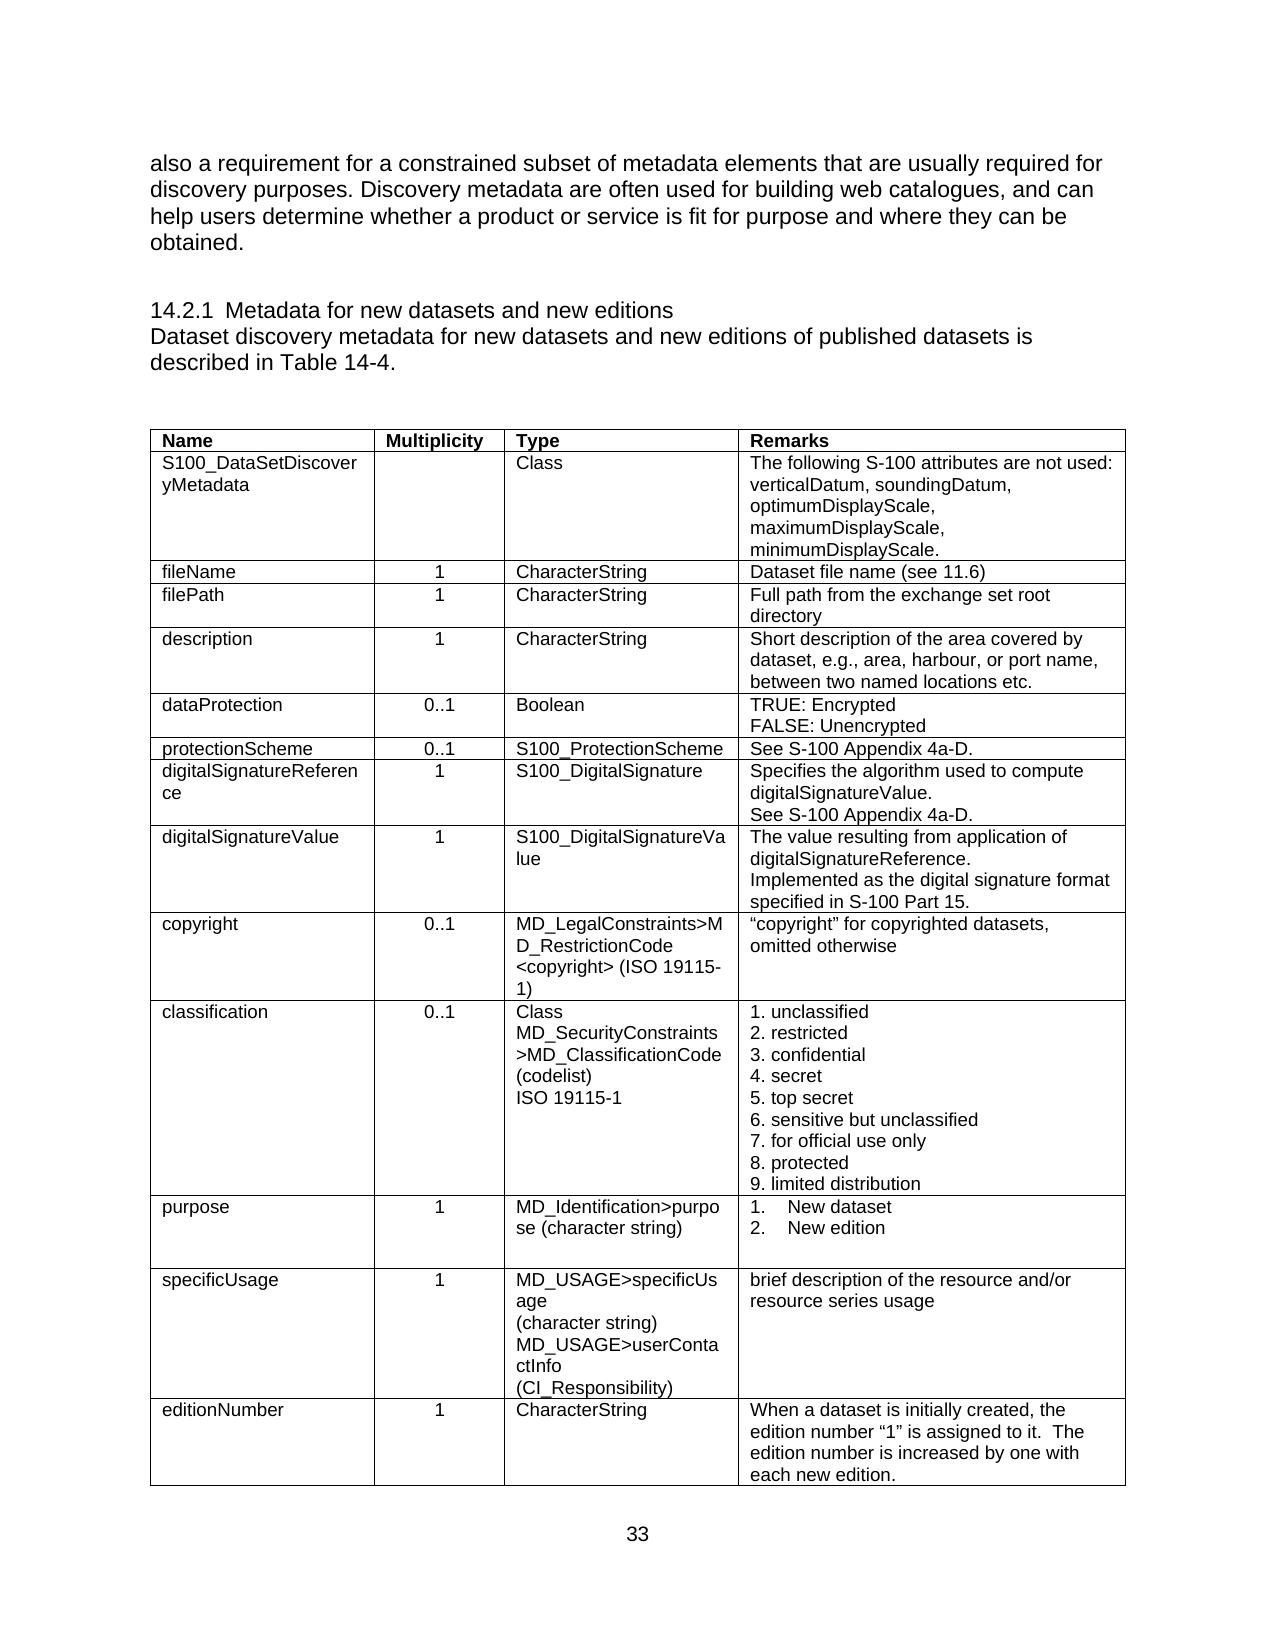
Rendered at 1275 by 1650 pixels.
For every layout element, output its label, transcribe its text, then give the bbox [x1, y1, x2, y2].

table_cell 1 [375, 584, 504, 627]
table_cell copyright [151, 913, 374, 999]
table_cell New dataset New edition [739, 1196, 1125, 1268]
table_cell specificUsage [151, 1269, 374, 1398]
table_cell Class [505, 452, 738, 560]
table_cell CharacterString [505, 584, 738, 627]
table_cell classification [151, 1001, 374, 1194]
table_cell MD_Identification>purpose (character string) [505, 1196, 738, 1268]
table_cell Short description of the area covered by dataset, e.g., area, harbour, or port name, between two named locations etc. [739, 628, 1125, 692]
table_cell dataProtection [151, 694, 374, 737]
table_cell 0..1 [375, 913, 504, 999]
table_cell fileName [151, 561, 374, 582]
table_cell brief description of the resource and/or resource series usage [739, 1269, 1125, 1398]
table_cell Class MD_SecurityConstraints>MD_ClassificationCode (codelist) ISO 19115-1 [505, 1001, 738, 1194]
table_cell CharacterString [505, 1399, 738, 1485]
table_cell 0..1 [375, 738, 504, 759]
table_cell editionNumber [151, 1399, 374, 1485]
table_cell 1 [375, 1196, 504, 1268]
table_cell See S-100 Appendix 4a-D. [739, 738, 1125, 759]
table_cell Dataset file name (see 11.6) [739, 561, 1125, 582]
table_header Name [151, 430, 374, 451]
table_cell digitalSignatureValue [151, 826, 374, 912]
table_cell 0..1 [375, 1001, 504, 1194]
table_cell filePath [151, 584, 374, 627]
table_cell The following S-100 attributes are not used: verticalDatum, soundingDatum, optimumDisplayScale, maximumDisplayScale, minimumDisplayScale. [739, 452, 1125, 560]
table_cell protectionScheme [151, 738, 374, 759]
table_cell 1 [375, 1399, 504, 1485]
table_cell CharacterString [505, 628, 738, 692]
table_cell TRUE: Encrypted FALSE: Unencrypted [739, 694, 1125, 737]
table_cell S100_DigitalSignatureValue [505, 826, 738, 912]
table_cell The value resulting from application of digitalSignatureReference. Implemented as the digital signature format specified in S-100 Part 15. [739, 826, 1125, 912]
table_cell purpose [151, 1196, 374, 1268]
table_cell S100_DigitalSignature [505, 760, 738, 825]
table_header Type [505, 430, 738, 451]
table_cell Boolean [505, 694, 738, 737]
table_header Multiplicity [375, 430, 504, 451]
table_cell 0..1 [375, 694, 504, 737]
table_header Remarks [739, 430, 1125, 451]
table_cell 1 [375, 1269, 504, 1398]
table_cell 1 [375, 760, 504, 825]
table_cell description [151, 628, 374, 692]
table_cell Specifies the algorithm used to compute digitalSignatureValue. See S-100 Appendix 4a-D. [739, 760, 1125, 825]
subtitle Metadata for new datasets and new editions [150, 297, 1125, 323]
table_cell S100_DataSetDiscoveryMetadata [151, 452, 374, 560]
table_cell When a dataset is initially created, the edition number “1” is assigned to it. The edition number is increased by one with each new edition. [739, 1399, 1125, 1485]
table_cell S100_ProtectionScheme [505, 738, 738, 759]
table_cell Full path from the exchange set root directory [739, 584, 1125, 627]
table_cell MD_LegalConstraints>MD_RestrictionCode <copyright> (ISO 19115-1) [505, 913, 738, 999]
table_cell 1. unclassified 2. restricted 3. confidential 4. secret 5. top secret 6. sensitive but unclassified 7. for official use only 8. protected 9. limited distribution [739, 1001, 1125, 1194]
table_cell MD_USAGE>specificUsage (character string) MD_USAGE>userContactInfo (CI_Responsibility) [505, 1269, 738, 1398]
table_cell 1 [375, 826, 504, 912]
table_cell 1 [375, 628, 504, 692]
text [150, 150, 1125, 255]
table_cell “copyright” for copyrighted datasets, omitted otherwise [739, 913, 1125, 999]
table_cell 1 [375, 561, 504, 582]
table_cell digitalSignatureReference [151, 760, 374, 825]
table_cell [375, 452, 504, 560]
table_cell CharacterString [505, 561, 738, 582]
